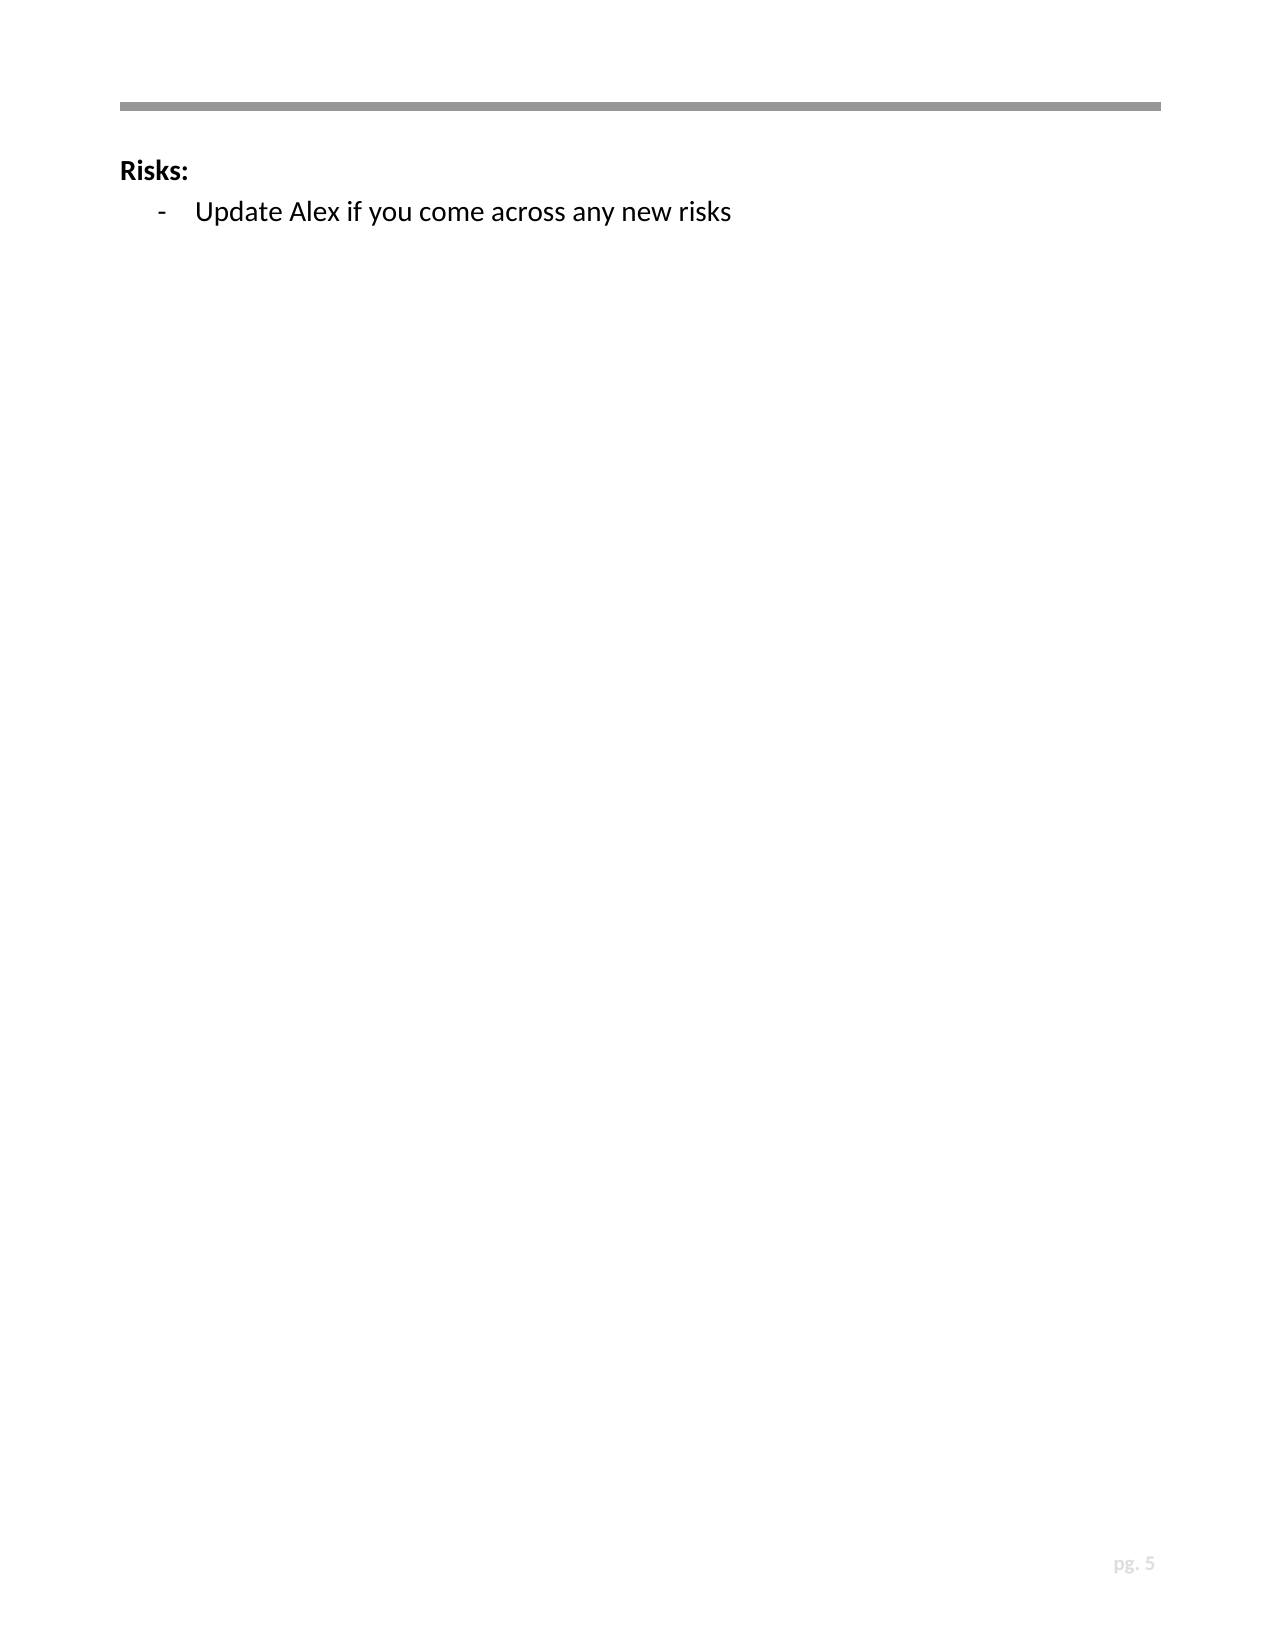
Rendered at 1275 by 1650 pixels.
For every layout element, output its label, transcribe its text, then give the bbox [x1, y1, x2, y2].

list Update Alex if you come across any new risks [157, 193, 1155, 228]
list Risks: [120, 152, 1155, 187]
